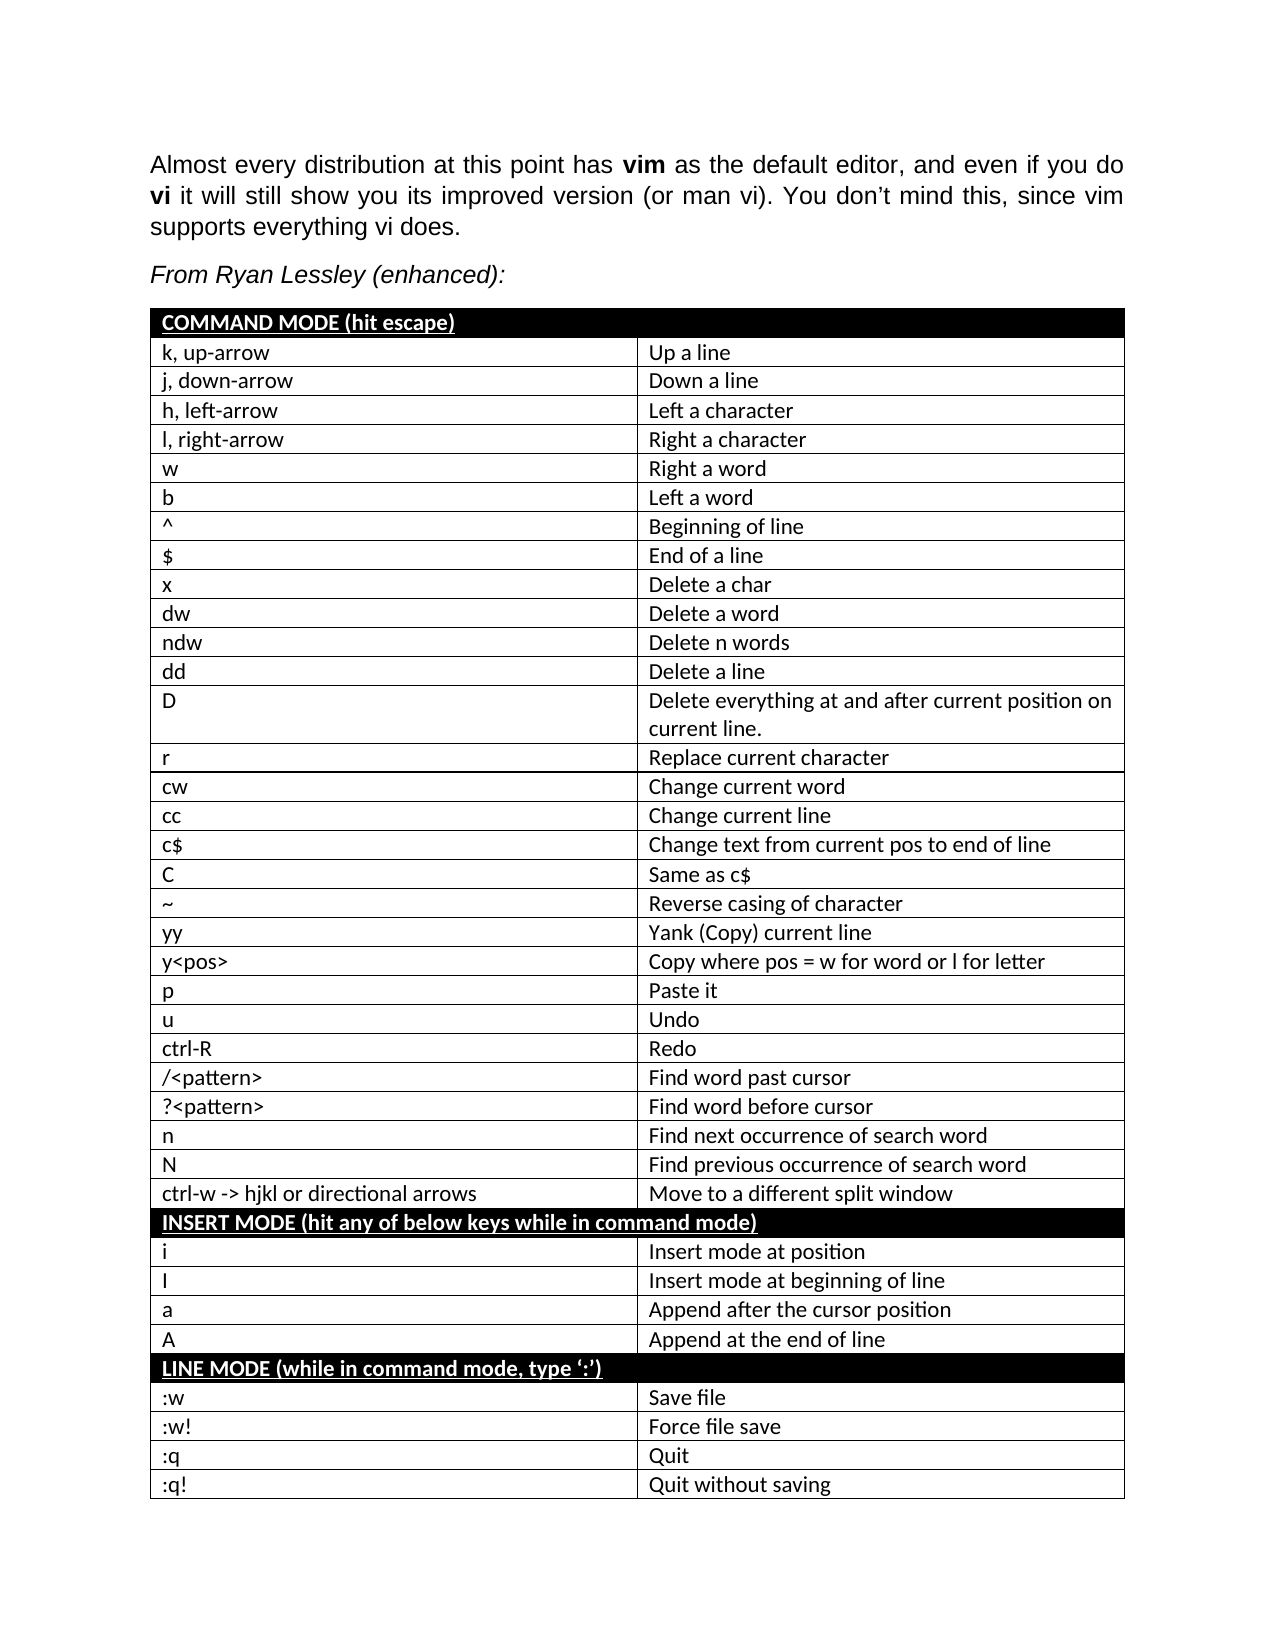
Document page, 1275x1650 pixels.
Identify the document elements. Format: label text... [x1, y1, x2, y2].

table_cell :q! [151, 1470, 637, 1498]
table_cell x [151, 570, 637, 598]
table_cell ndw [151, 628, 637, 656]
table_cell INSERT MODE (hit any of below keys while in command mode) [151, 1209, 1124, 1236]
table_cell b [151, 483, 637, 511]
table_cell Find previous occurrence of search word [638, 1150, 1124, 1178]
table_cell Append at the end of line [638, 1325, 1124, 1353]
table_cell Find word past cursor [638, 1063, 1124, 1091]
table_cell Reverse casing of character [638, 889, 1124, 917]
table_cell Yank (Copy) current line [638, 918, 1124, 946]
table_cell c$ [151, 831, 637, 859]
table_cell yy [151, 918, 637, 946]
table_cell ^ [151, 512, 637, 540]
text From Ryan Lessley (enhanced): [150, 260, 1125, 288]
table_cell A [151, 1325, 637, 1353]
table_cell Delete a word [638, 599, 1124, 627]
table_cell Find word before cursor [638, 1092, 1124, 1120]
table_cell ctrl-R [151, 1034, 637, 1062]
table_cell Beginning of line [638, 512, 1124, 540]
table_cell l, right-arrow [151, 425, 637, 453]
table_cell j, down-arrow [151, 367, 637, 395]
table_cell Find next occurrence of search word [638, 1121, 1124, 1149]
table_cell $ [151, 541, 637, 569]
table_cell N [151, 1150, 637, 1178]
table_cell Redo [638, 1034, 1124, 1062]
table_cell :w [151, 1383, 637, 1411]
table_cell Left a word [638, 483, 1124, 511]
table_cell Up a line [638, 338, 1124, 366]
table_cell Insert mode at position [638, 1238, 1124, 1266]
table_cell a [151, 1296, 637, 1324]
table_cell Delete everything at and after current position on current line. [638, 686, 1124, 742]
table_cell w [151, 454, 637, 482]
text Almost every distribution at this point has vim as the default editor, and even if you do vi it will still show you its improved version (or man vi). You don’t mind this, since vim supports everything vi does. [150, 150, 1125, 241]
table_cell Replace current character [638, 744, 1124, 771]
table_cell y<pos> [151, 947, 637, 975]
table_cell Quit [638, 1441, 1124, 1469]
table_cell Left a character [638, 396, 1124, 424]
table_cell /<pattern> [151, 1063, 637, 1091]
table_cell LINE MODE (while in command mode, type ‘:’) [151, 1354, 1124, 1382]
table_cell n [151, 1121, 637, 1149]
table_cell r [151, 744, 637, 771]
table_cell Delete n words [638, 628, 1124, 656]
table_cell Right a word [638, 454, 1124, 482]
table_cell h, left-arrow [151, 396, 637, 424]
table_cell :q [151, 1441, 637, 1469]
table_cell Change text from current pos to end of line [638, 831, 1124, 859]
table_cell Delete a char [638, 570, 1124, 598]
table_cell Delete a line [638, 657, 1124, 685]
table_cell cc [151, 802, 637, 829]
table_cell ?<pattern> [151, 1092, 637, 1120]
table_cell I [151, 1267, 637, 1294]
table_cell Insert mode at beginning of line [638, 1267, 1124, 1294]
table_cell u [151, 1005, 637, 1033]
table_cell Change current line [638, 802, 1124, 829]
table_cell Change current word [638, 773, 1124, 801]
table_cell dd [151, 657, 637, 685]
table_cell Undo [638, 1005, 1124, 1033]
table_cell Force file save [638, 1412, 1124, 1440]
table_cell k, up-arrow [151, 338, 637, 366]
table_cell Append after the cursor position [638, 1296, 1124, 1324]
table_cell ctrl-w -> hjkl or directional arrows [151, 1179, 637, 1207]
table_cell p [151, 976, 637, 1004]
table_cell cw [151, 773, 637, 801]
table_cell Move to a different split window [638, 1179, 1124, 1207]
table_cell :w! [151, 1412, 637, 1440]
table_cell i [151, 1238, 637, 1266]
table_cell C [151, 860, 637, 888]
table_cell Right a character [638, 425, 1124, 453]
table_cell ~ [151, 889, 637, 917]
table_cell Down a line [638, 367, 1124, 395]
table_cell dw [151, 599, 637, 627]
table_cell Same as c$ [638, 860, 1124, 888]
table_cell D [151, 686, 637, 742]
table_cell Paste it [638, 976, 1124, 1004]
table_cell Copy where pos = w for word or l for letter [638, 947, 1124, 975]
table_cell Save file [638, 1383, 1124, 1411]
table_header COMMAND MODE (hit escape) [151, 309, 1124, 337]
table_cell End of a line [638, 541, 1124, 569]
table_cell Quit without saving [638, 1470, 1124, 1498]
